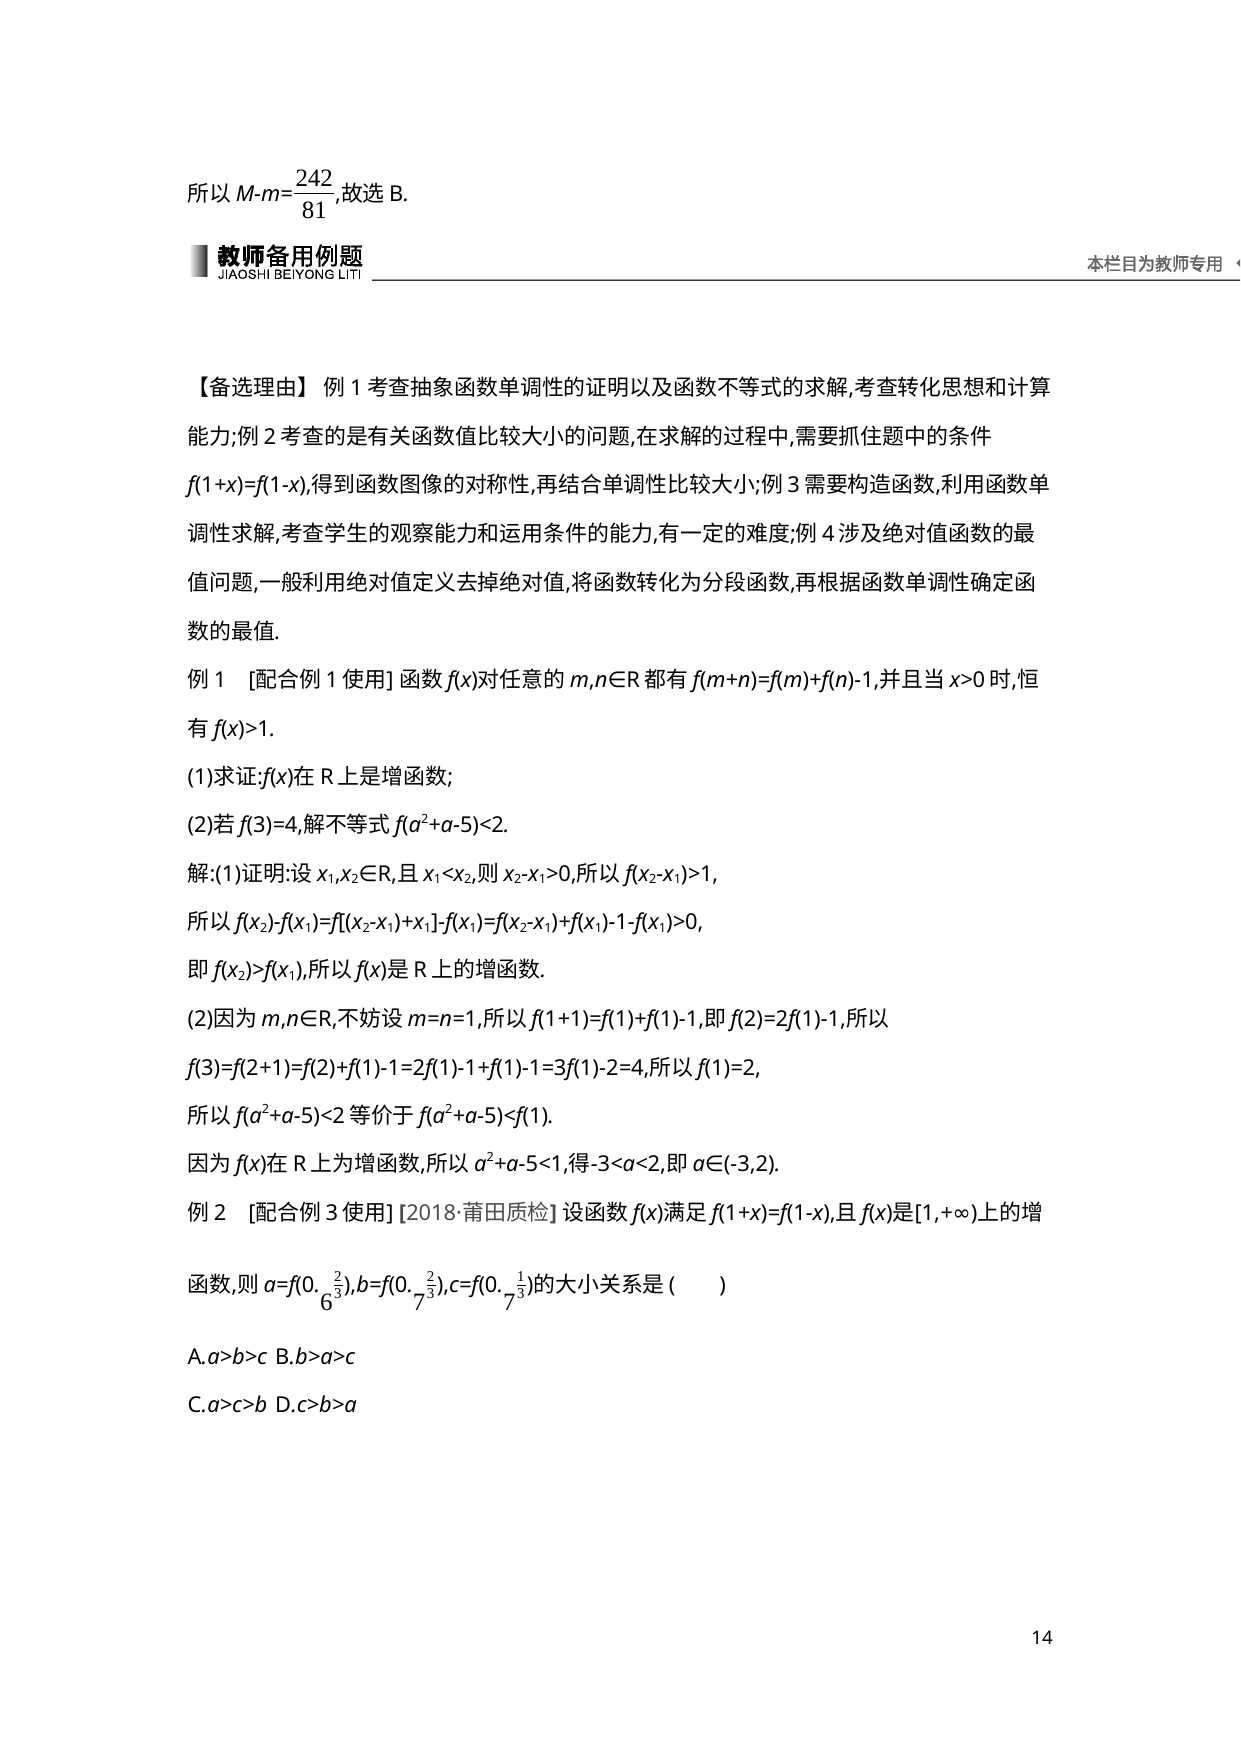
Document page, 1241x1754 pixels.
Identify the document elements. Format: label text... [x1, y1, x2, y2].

text C.a>c>b D.c>b>a [187, 1387, 1053, 1420]
text (1)求证:f(x)在R上是增函数; [187, 759, 1053, 791]
text A.a>b>c B.b>a>c [187, 1340, 1053, 1372]
text 因为f(x)在R上为增函数,所以a2+a-5<1,得-3<a<2,即a∈(-3,2). [187, 1146, 1053, 1178]
text (2)因为m,n∈R,不妨设m=n=1,所以f(1+1)=f(1)+f(1)-1,即f(2)=2f(1)-1,所以f(3)=f(2+1)=f(2)+f(1)-1=2f(1)-1+f(1)-1=3f(1)-2=4,所以f(1)=2, [187, 1000, 1053, 1082]
text (2)若f(3)=4,解不等式f(a2+a-5)<2. [187, 807, 1053, 839]
text 所以f(a2+a-5)<2等价于f(a2+a-5)<f(1). [187, 1097, 1053, 1130]
text 所以M-m=,故选B. [187, 162, 1053, 227]
text 所以f(x2)-f(x1)=f[(x2-x1)+x1]-f(x1)=f(x2-x1)+f(x1)-1-f(x1)>0, [187, 904, 1053, 936]
text 例1 [配合例1使用] 函数f(x)对任意的m,n∈R都有f(m+n)=f(m)+f(n)-1,并且当x>0时,恒有f(x)>1. [187, 662, 1053, 743]
text 解:(1)证明:设x1,x2∈R,且x1<x2,则x2-x1>0,所以f(x2-x1)>1, [187, 855, 1053, 888]
picture [187, 242, 1241, 281]
text 【备选理由】 例1考查抽象函数单调性的证明以及函数不等式的求解,考查转化思想和计算能力;例2考查的是有关函数值比较大小的问题,在求解的过程中,需要抓住题中的条件f(1+x)=f(1-x),得到函数图像的对称性,再结合单调性比较大小;例3需要构造函数,利用函数单调性求解,考查学生的观察能力和运用条件的能力,有一定的难度;例4涉及绝对值函数的最值问题,一般利用绝对值定义去掉绝对值,将函数转化为分段函数,再根据函数单调性确定函数的最值. [187, 369, 1053, 646]
text 即f(x2)>f(x1),所以f(x)是R上的增函数. [187, 952, 1053, 984]
text 例2 [配合例3使用] [2018·莆田质检] 设函数f(x)满足f(1+x)=f(1-x),且f(x)是[1,+∞)上的增函数,则a=f(0.),b=f(0.),c=f(0.)的大小关系是 ( ) [187, 1194, 1053, 1324]
